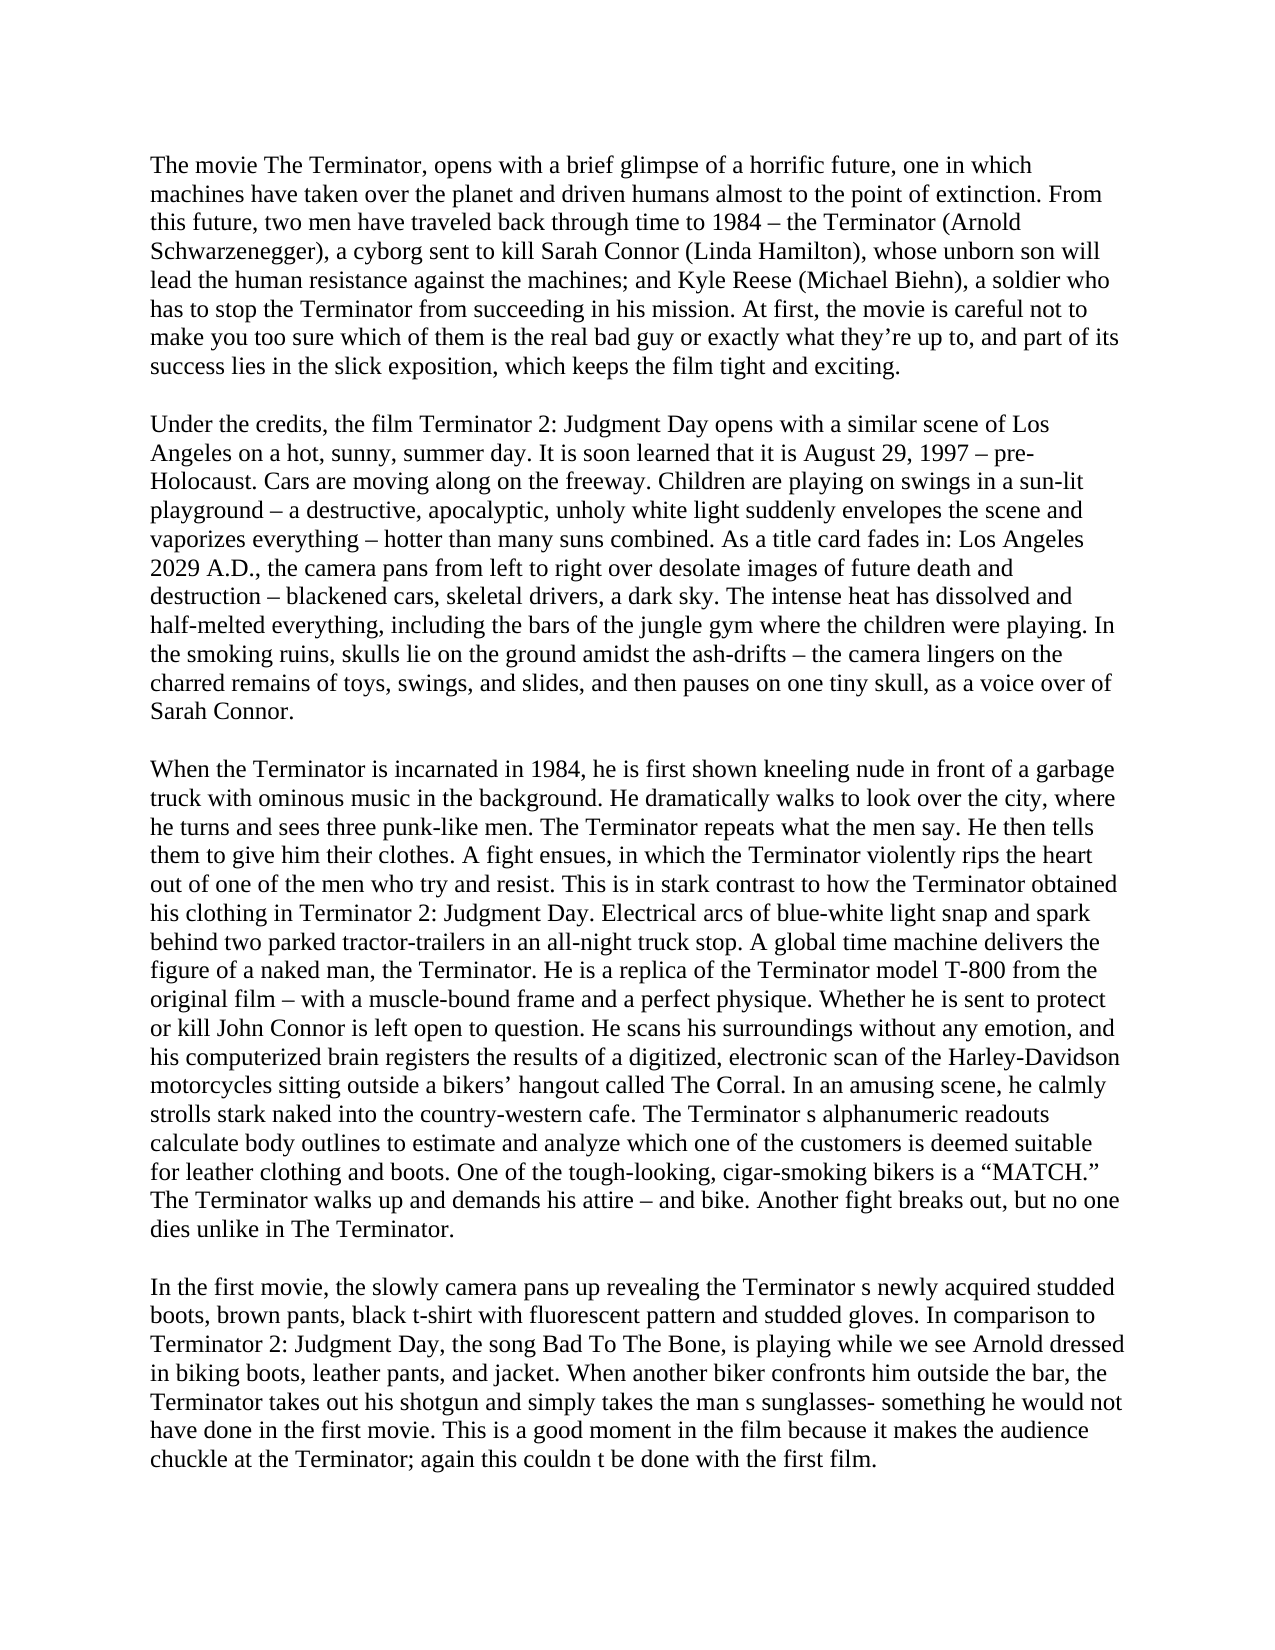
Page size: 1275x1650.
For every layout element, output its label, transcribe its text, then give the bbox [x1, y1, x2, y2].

text The movie The Terminator, opens with a brief glimpse of a horrific future, one in which machines have taken over the planet and driven humans almost to the point of extinction. From this future, two men have traveled back through time to 1984 – the Terminator (Arnold Schwarzenegger), a cyborg sent to kill Sarah Connor (Linda Hamilton), whose unborn son will lead the human resistance against the machines; and Kyle Reese (Michael Biehn), a soldier who has to stop the Terminator from succeeding in his mission. At first, the movie is careful not to make you too sure which of them is the real bad guy or exactly what they’re up to, and part of its success lies in the slick exposition, which keeps the film tight and exciting. [150, 150, 1125, 380]
text Under the credits, the film Terminator 2: Judgment Day opens with a similar scene of Los Angeles on a hot, sunny, summer day. It is soon learned that it is August 29, 1997 – pre-Holocaust. Cars are moving along on the freeway. Children are playing on swings in a sun-lit playground – a destructive, apocalyptic, unholy white light suddenly envelopes the scene and vaporizes everything – hotter than many suns combined. As a title card fades in: Los Angeles 2029 A.D., the camera pans from left to right over desolate images of future death and destruction – blackened cars, skeletal drivers, a dark sky. The intense heat has dissolved and half-melted everything, including the bars of the jungle gym where the children were playing. In the smoking ruins, skulls lie on the ground amidst the ash-drifts – the camera lingers on the charred remains of toys, swings, and slides, and then pauses on one tiny skull, as a voice over of Sarah Connor. [150, 409, 1125, 725]
text When the Terminator is incarnated in 1984, he is first shown kneeling nude in front of a garbage truck with ominous music in the background. He dramatically walks to look over the city, where he turns and sees three punk-like men. The Terminator repeats what the men say. He then tells them to give him their clothes. A fight ensues, in which the Terminator violently rips the heart out of one of the men who try and resist. This is in stark contrast to how the Terminator obtained his clothing in Terminator 2: Judgment Day. Electrical arcs of blue-white light snap and spark behind two parked tractor-trailers in an all-night truck stop. A global time machine delivers the figure of a naked man, the Terminator. He is a replica of the Terminator model T-800 from the original film – with a muscle-bound frame and a perfect physique. Whether he is sent to protect or kill John Connor is left open to question. He scans his surroundings without any emotion, and his computerized brain registers the results of a digitized, electronic scan of the Harley-Davidson motorcycles sitting outside a bikers’ hangout called The Corral. In an amusing scene, he calmly strolls stark naked into the country-western cafe. The Terminator s alphanumeric readouts calculate body outlines to estimate and analyze which one of the customers is deemed suitable for leather clothing and boots. One of the tough-looking, cigar-smoking bikers is a “MATCH.” The Terminator walks up and demands his attire – and bike. Another fight breaks out, but no one dies unlike in The Terminator. [150, 754, 1125, 1243]
text In the first movie, the slowly camera pans up revealing the Terminator s newly acquired studded boots, brown pants, black t-shirt with fluorescent pattern and studded gloves. In comparison to Terminator 2: Judgment Day, the song Bad To The Bone, is playing while we see Arnold dressed in biking boots, leather pants, and jacket. When another biker confronts him outside the bar, the Terminator takes out his shotgun and simply takes the man s sunglasses- something he would not have done in the first movie. This is a good moment in the film because it makes the audience chuckle at the Terminator; again this couldn t be done with the first film. [150, 1272, 1125, 1473]
